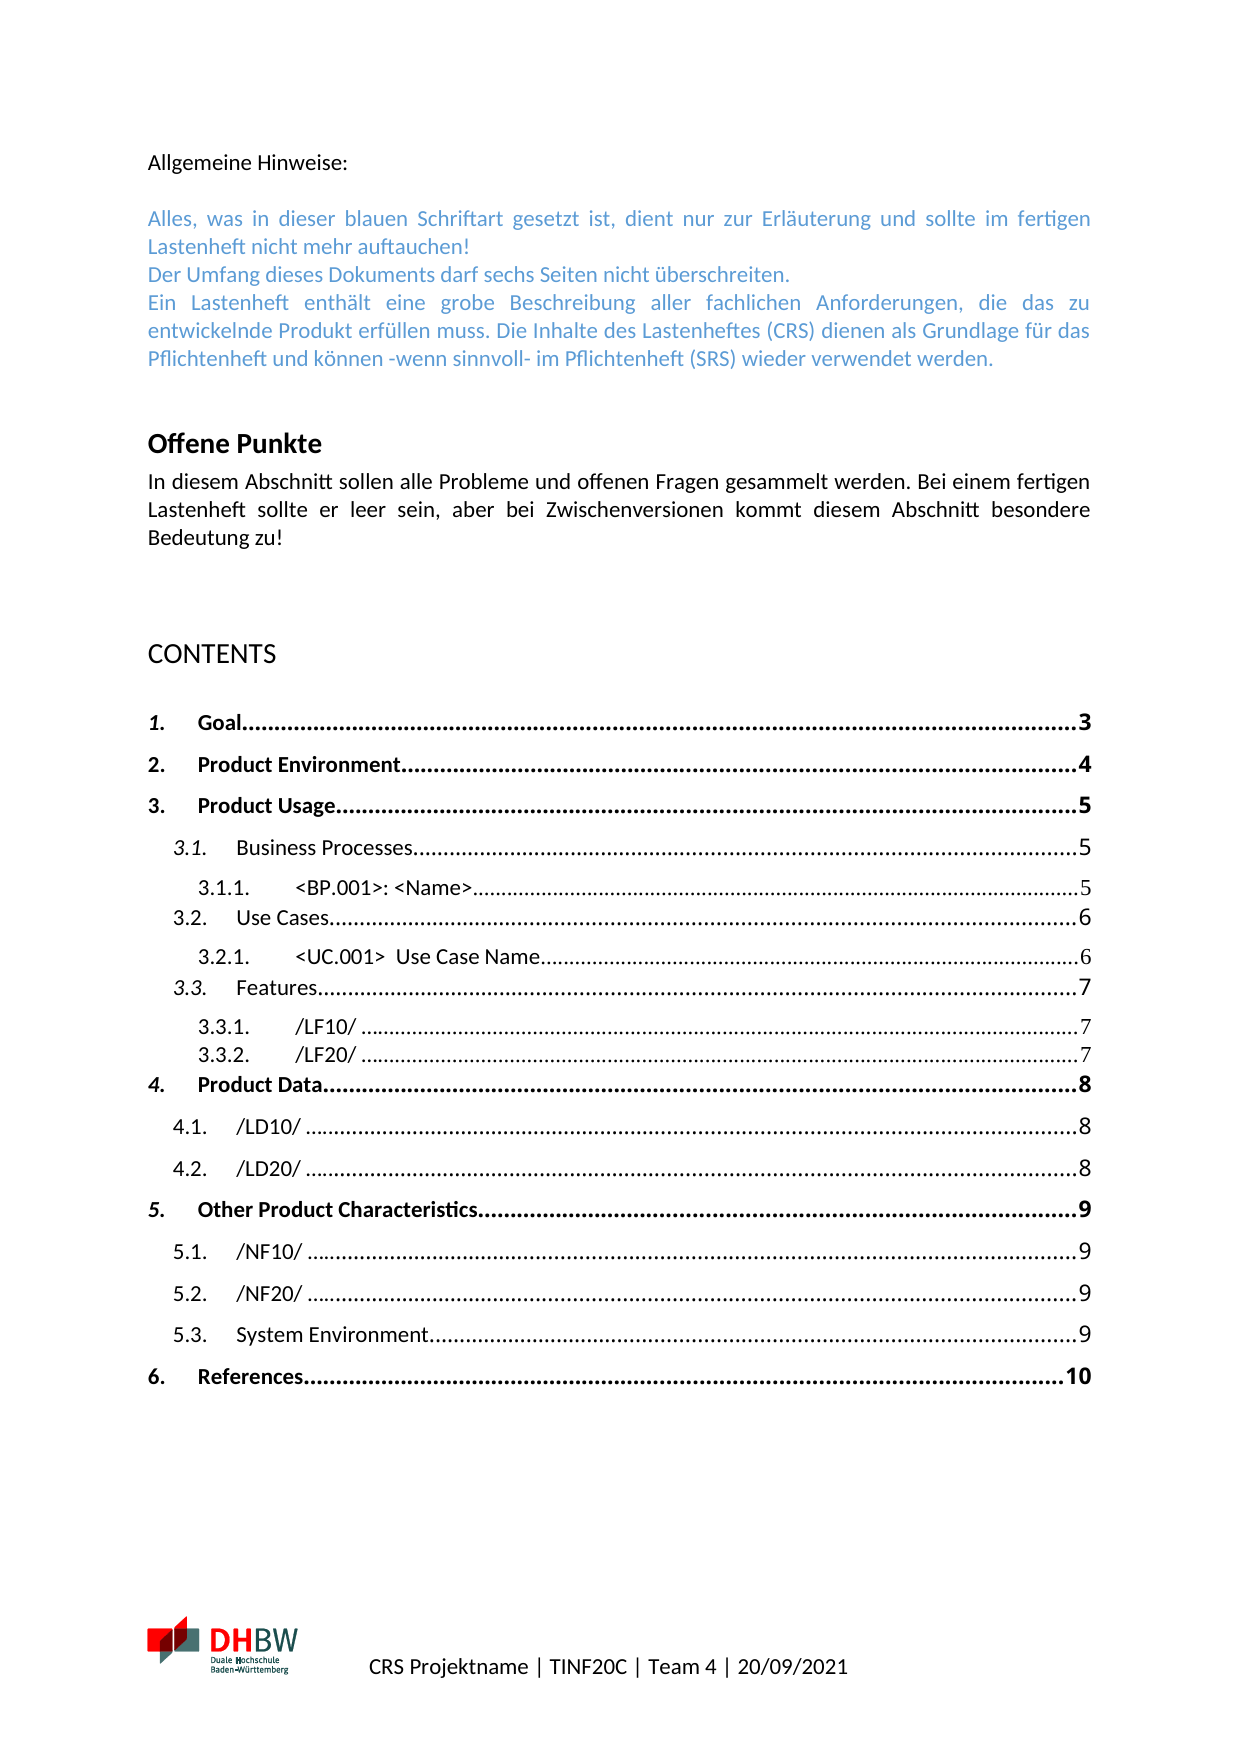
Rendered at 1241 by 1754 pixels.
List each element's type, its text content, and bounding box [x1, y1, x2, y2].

text 4. Product Data 8 [148, 1068, 1092, 1099]
text Der Umfang dieses Dokuments darf sechs Seiten nicht überschreiten. [148, 260, 1092, 288]
text CONTENTS [148, 635, 1092, 671]
text Ein Lastenheft enthält eine grobe Beschreibung aller fachlichen Anforderungen, die das zu entwickelnde Produkt erfüllen muss. Die Inhalte des Lastenheftes (CRS) dienen als Grundlage für das Pflichtenheft und können -wenn sinnvoll- im Pflichtenheft (SRS) wieder verwendet werden. [148, 288, 1092, 372]
text 4.1. /LD10/ ….. 8 [173, 1110, 1092, 1141]
text 3.2.1. <UC.001> Use Case Name 6 [198, 942, 1092, 971]
text 3.3.1. /LF10/ ….. 7 [198, 1012, 1092, 1040]
text 5.3. System Environment 9 [173, 1318, 1092, 1349]
text 5.1. /NF10/ ….. 9 [173, 1235, 1092, 1266]
text 4.2. /LD20/ ….. 8 [173, 1152, 1092, 1183]
text Alles, was in dieser blauen Schriftart gesetzt ist, dient nur zur Erläuterung und sollte im fertigen Lastenheft nicht mehr auftauchen! [148, 204, 1092, 260]
subtitle Offene Punkte [148, 425, 1092, 461]
text 3.3.2. /LF20/ ….. 7 [198, 1040, 1092, 1068]
text 3.1.1. <BP.001>: <Name> 5 [198, 873, 1092, 901]
text 1. Goal 3 [148, 706, 1092, 737]
text 5. Other Product Characteristics 9 [148, 1193, 1092, 1224]
text 6. References 10 [148, 1360, 1092, 1391]
text Allgemeine Hinweise: [148, 148, 1092, 176]
text 3.3. Features 7 [173, 971, 1092, 1002]
text 5.2. /NF20/ ….. 9 [173, 1277, 1092, 1308]
text 3. Product Usage 5 [148, 789, 1092, 821]
text 3.1. Business Processes 5 [173, 831, 1092, 862]
text In diesem Abschnitt sollen alle Probleme und offenen Fragen gesammelt werden. Bei einem fertigen Lastenheft sollte er leer sein, aber bei Zwischenversionen kommt diesem Abschnitt besondere Bedeutung zu! [148, 467, 1092, 551]
text 3.2. Use Cases 6 [173, 901, 1092, 932]
text 2. Product Environment 4 [148, 748, 1092, 779]
